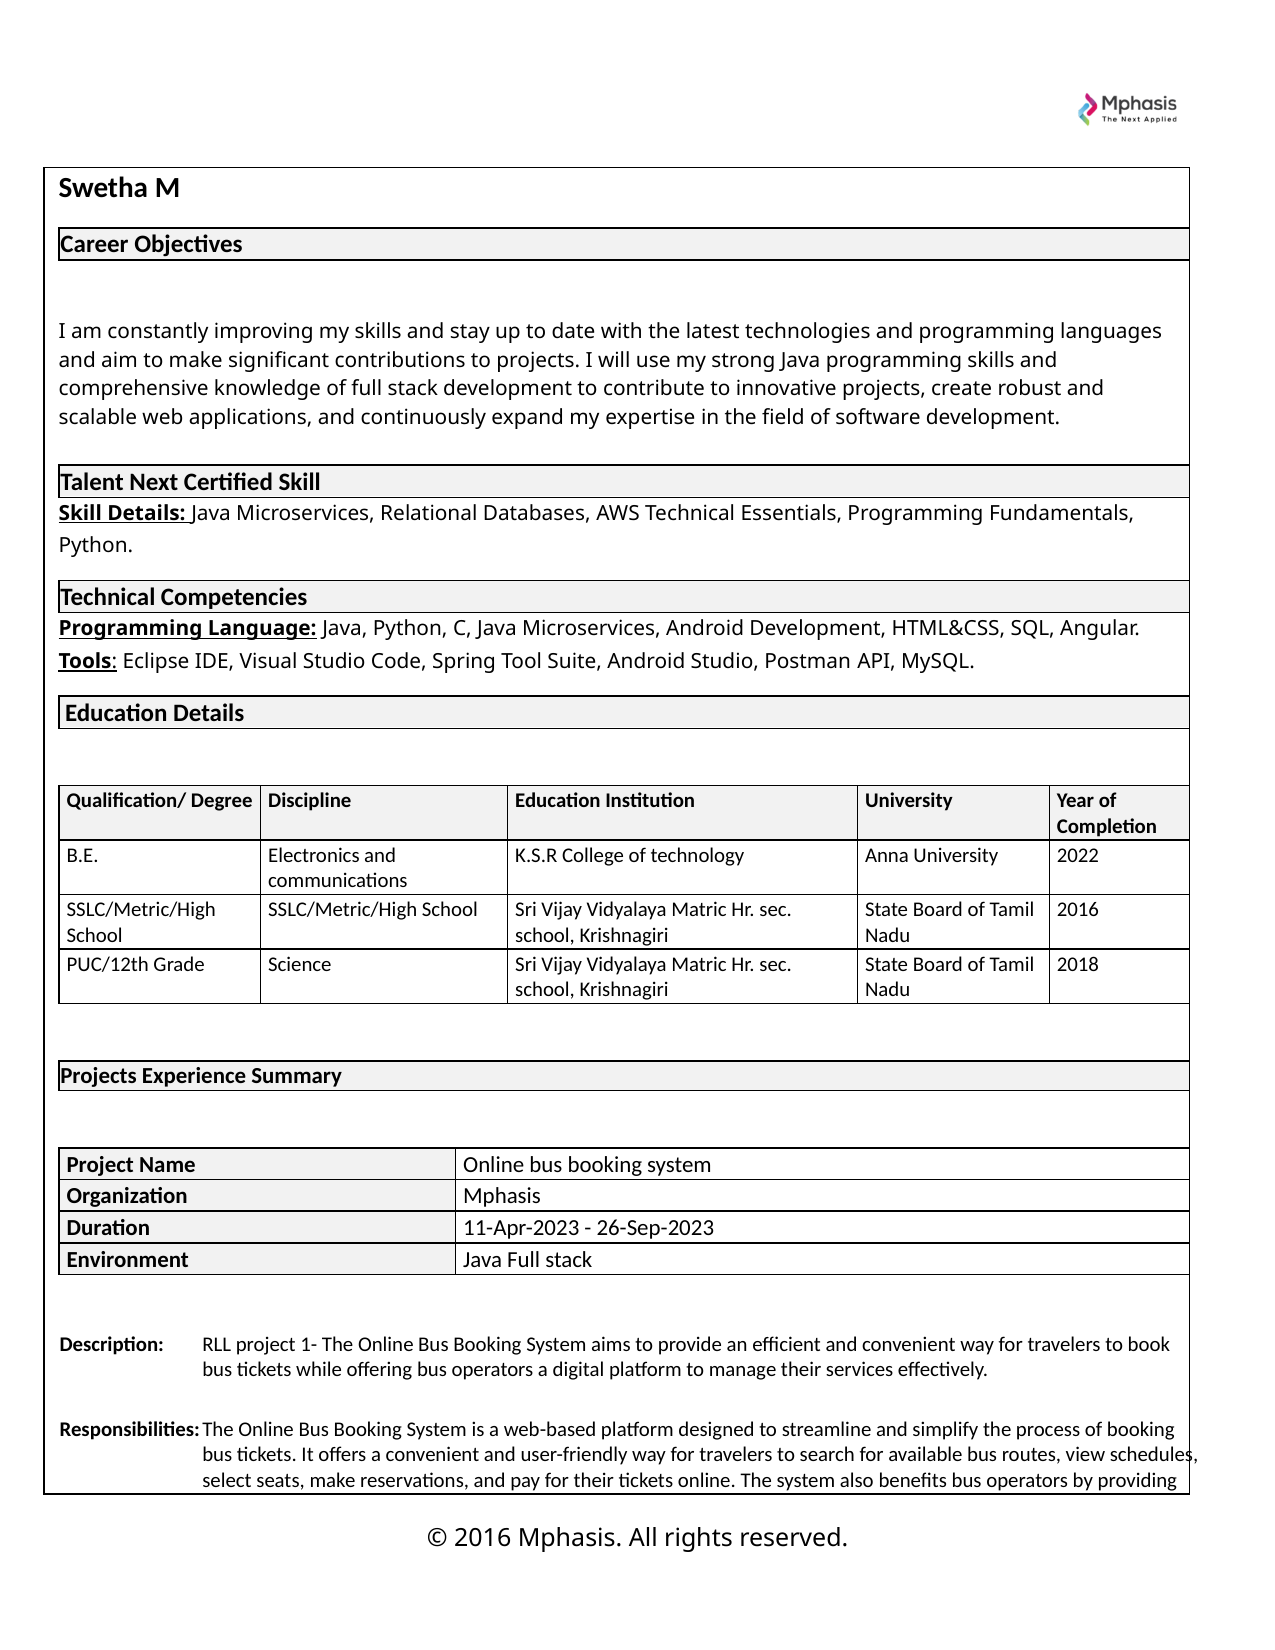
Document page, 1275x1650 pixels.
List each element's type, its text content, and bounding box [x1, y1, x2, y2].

picture [1027, 75, 1232, 146]
